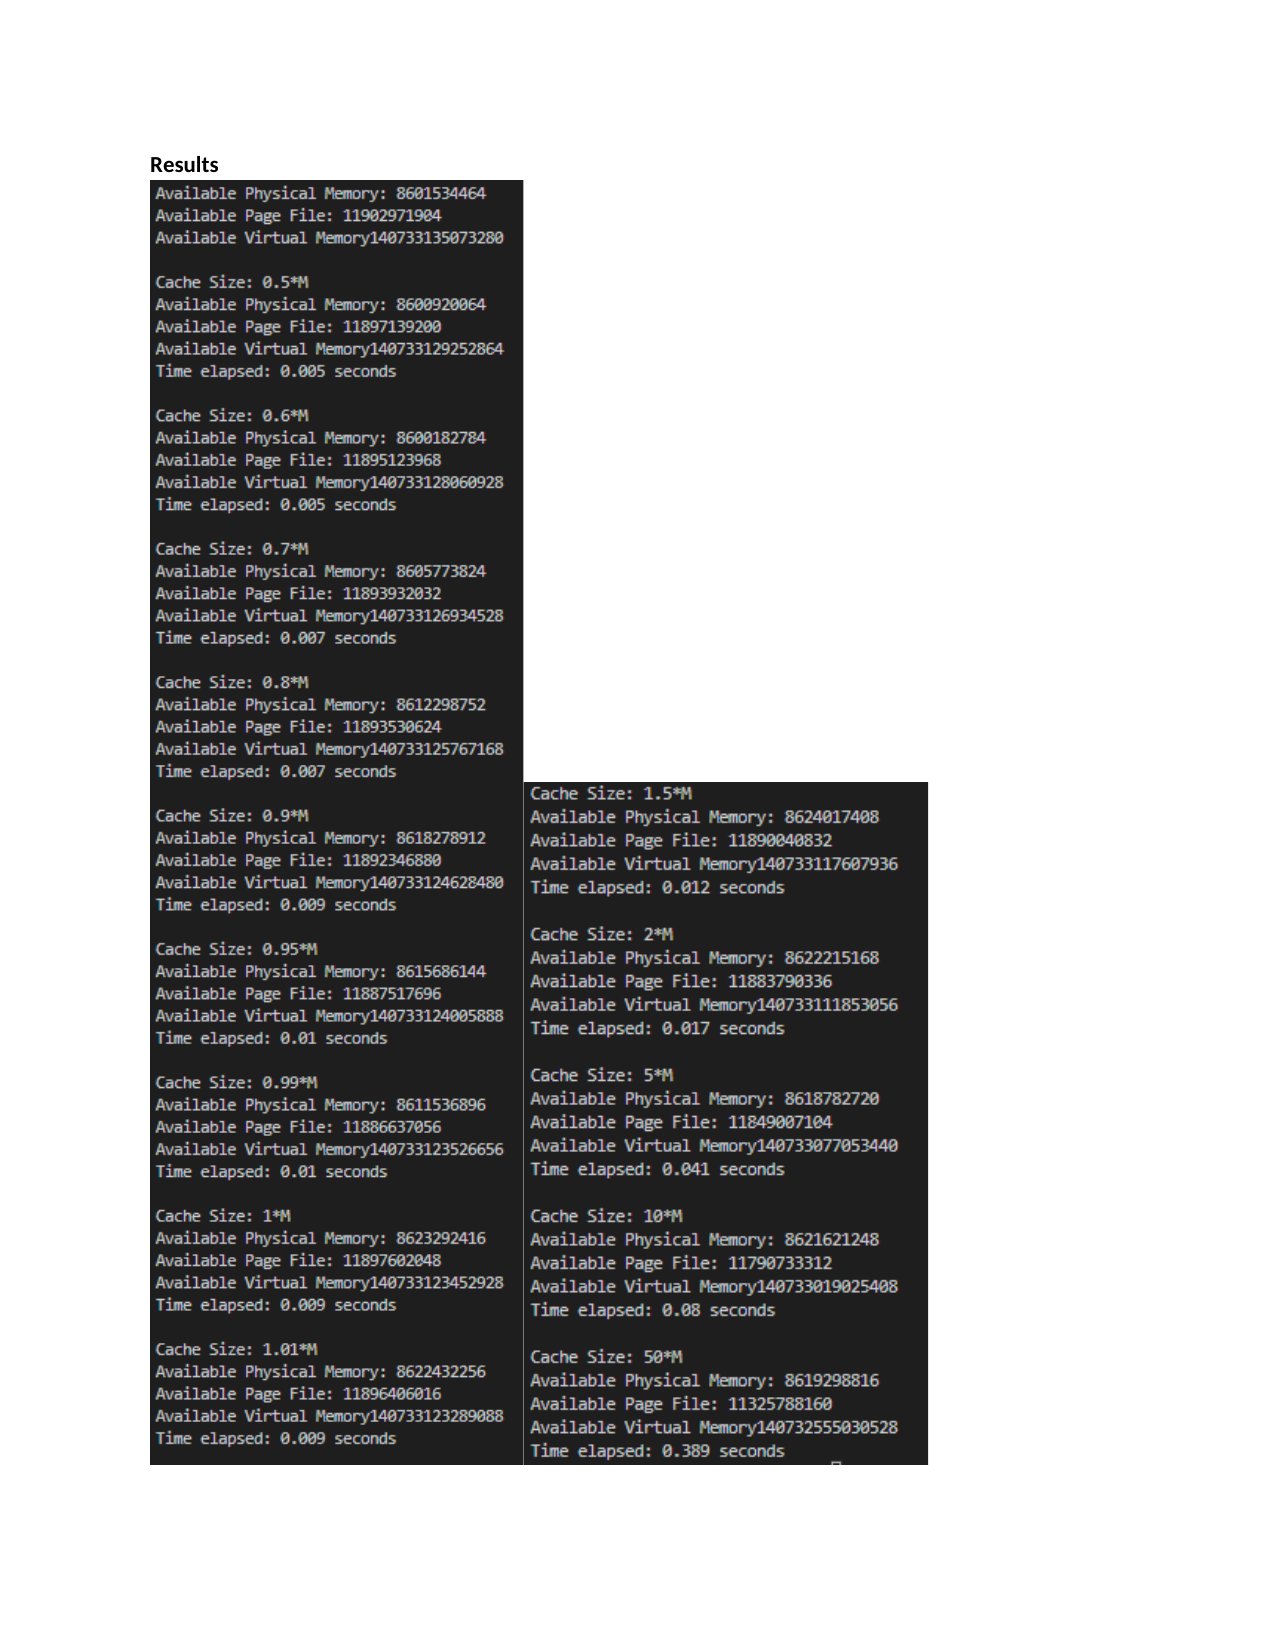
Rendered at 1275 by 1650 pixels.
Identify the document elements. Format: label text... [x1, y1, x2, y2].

picture [150, 180, 929, 1465]
